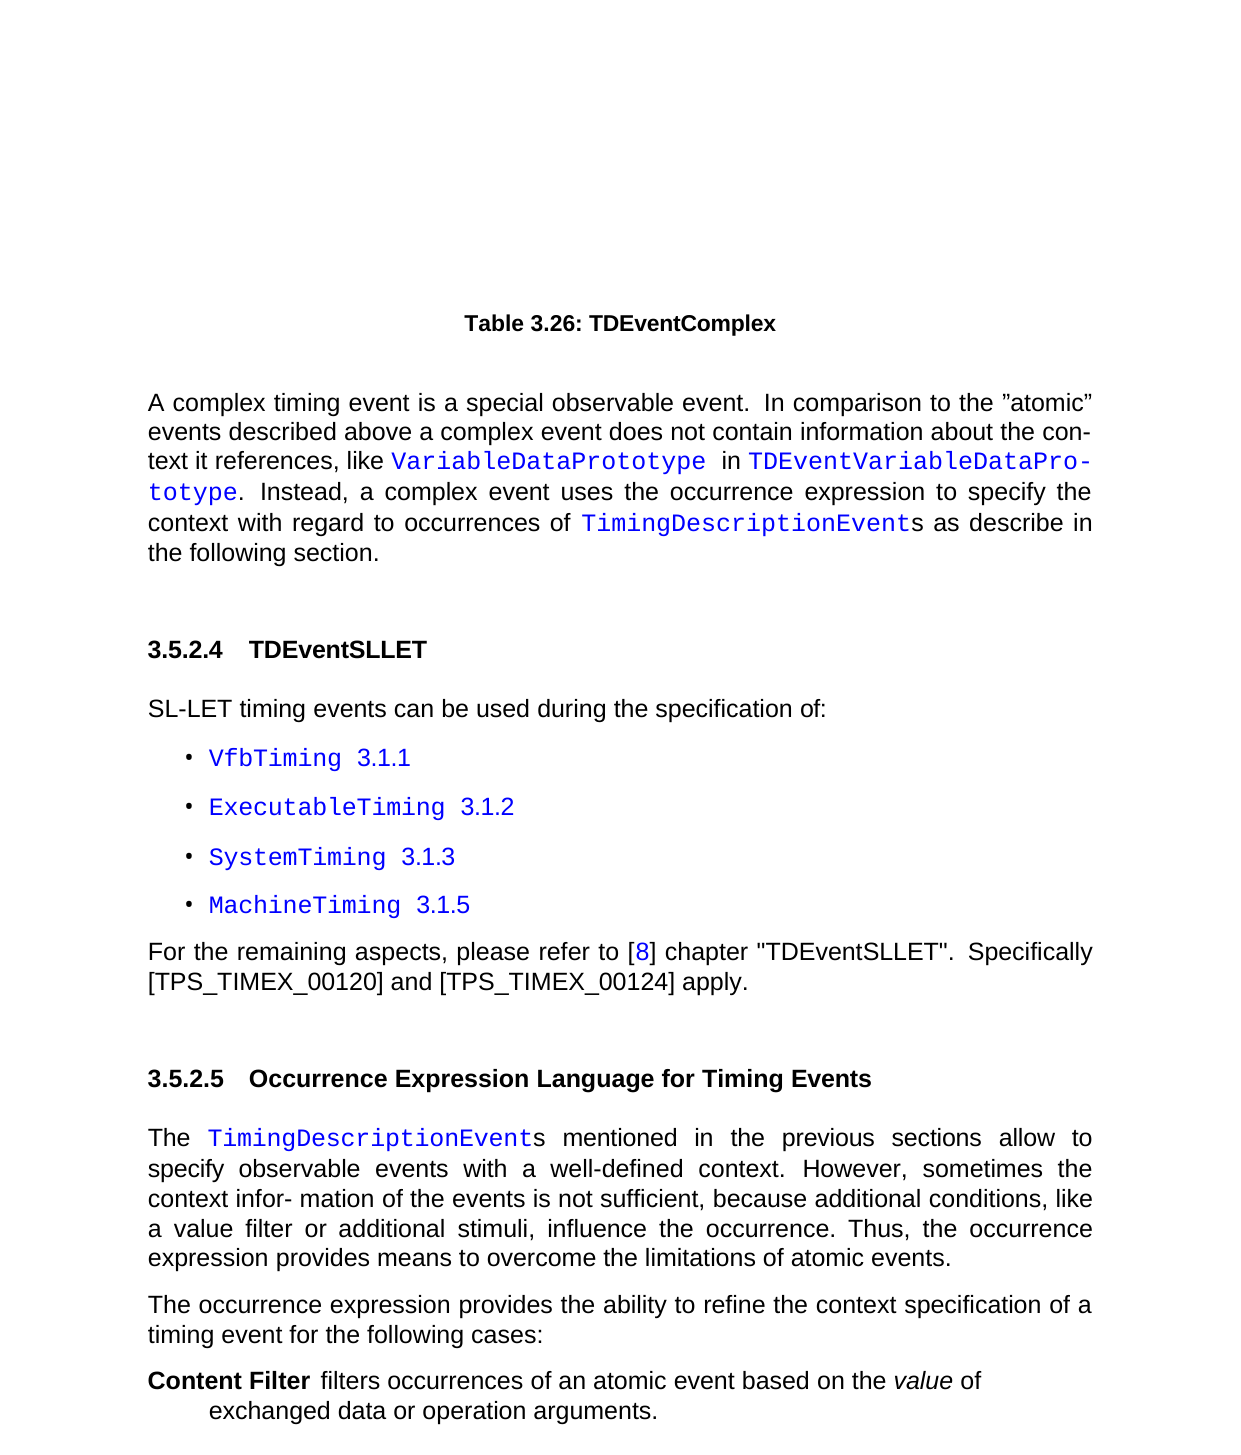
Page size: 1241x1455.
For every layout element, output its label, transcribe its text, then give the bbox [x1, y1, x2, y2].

list ExecutableTiming 3.1.2 [184, 789, 1190, 823]
list SystemTiming 3.1.3 [184, 838, 1190, 872]
subtitle Occurrence Expression Language for Timing Events [147, 1063, 1190, 1092]
text A complex timing event is a special observable event. In comparison to the ”atomic” events described above a complex event does not contain information about the con- text it references, like VariableDataPrototype in TDEventVariableDataPro- totype. Instead, a complex event uses the occurrence expression to specify the context with regard to occurrences of TimingDescriptionEvents as describe in the following section. [148, 388, 1093, 567]
text The occurrence expression provides the ability to refine the context specification of a timing event for the following cases: [148, 1289, 1093, 1348]
text Table 3.26: TDEventComplex [149, 310, 1091, 336]
list VfbTiming 3.1.1 [184, 740, 1190, 774]
subtitle TDEventSLLET [147, 635, 1190, 664]
text Content Filter filters occurrences of an atomic event based on the value of exchanged data or operation arguments. [147, 1366, 1094, 1425]
text For the remaining aspects, please refer to [8] chapter "TDEventSLLET". Specifically [TPS_TIMEX_00120] and [TPS_TIMEX_00124] apply. [148, 937, 1093, 996]
list MachineTiming 3.1.5 [184, 887, 1190, 921]
text SL-LET timing events can be used during the specification of: [148, 694, 1190, 723]
text The TimingDescriptionEvents mentioned in the previous sections allow to specify observable events with a well-defined context. However, sometimes the context infor- mation of the events is not sufficient, because additional conditions, like a value filter or additional stimuli, influence the occurrence. Thus, the occurrence expression provides means to overcome the limitations of atomic events. [148, 1123, 1093, 1272]
